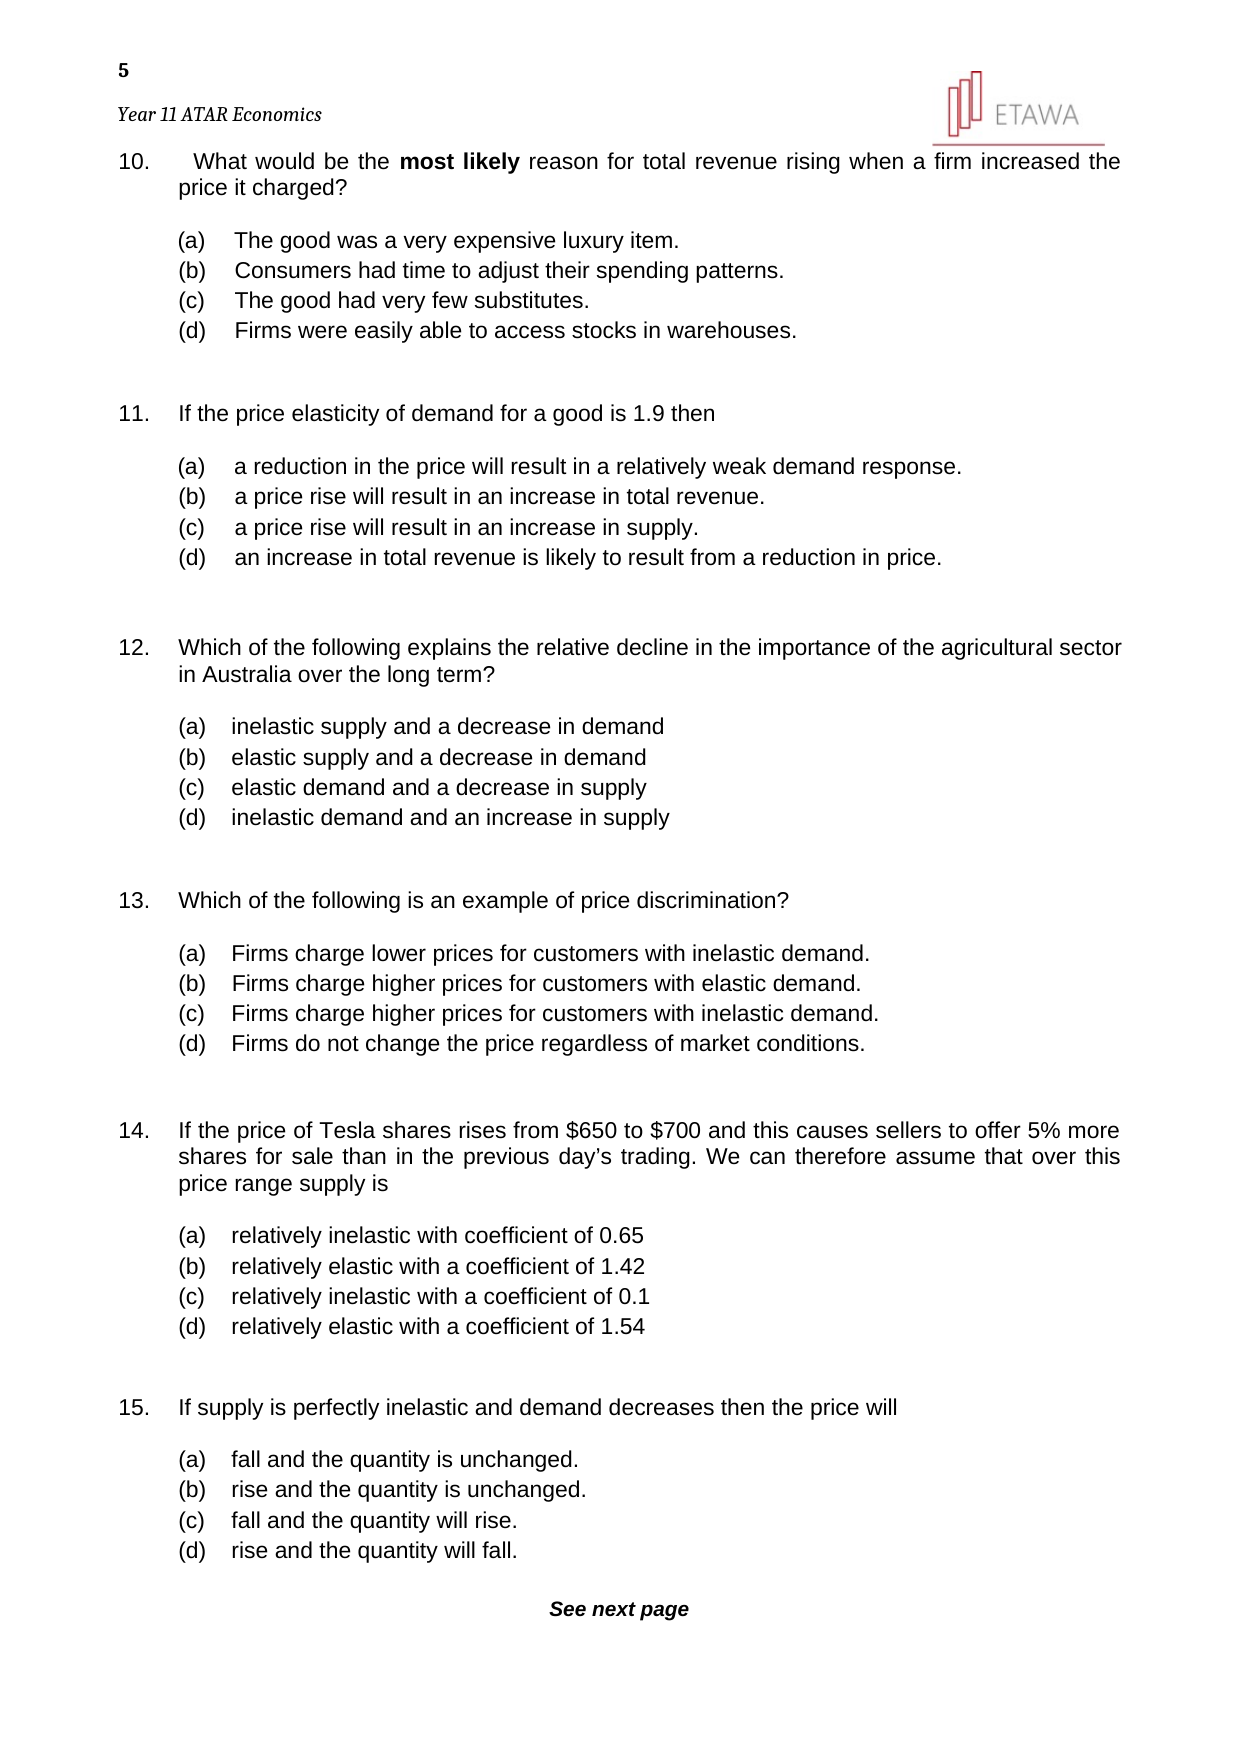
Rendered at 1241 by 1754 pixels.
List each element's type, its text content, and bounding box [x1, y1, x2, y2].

text (c) The good had very few substitutes. [118, 287, 1122, 313]
text (c) relatively inelastic with a coefficient of 0.1 [178, 1283, 1122, 1309]
text (a) inelastic supply and a decrease in demand [118, 713, 1122, 740]
text (a) a reduction in the price will result in a relatively weak demand response. [177, 453, 1122, 479]
text 13. Which of the following is an example of price discrimination? [118, 887, 1122, 913]
text (d) inelastic demand and an increase in supply [178, 804, 1122, 830]
text (a) The good was a very expensive luxury item. [177, 227, 1122, 253]
text See next page [118, 1597, 1122, 1621]
text 15. If supply is perfectly inelastic and demand decreases then the price will [118, 1393, 1122, 1420]
text 10. What would be the most likely reason for total revenue rising when a firm increased the price it charged? [118, 148, 1122, 200]
text (b) Consumers had time to adjust their spending patterns. [118, 257, 1122, 283]
text 14. If the price of Tesla shares rises from $650 to $700 and this causes sellers to offer 5% more shares for sale than in the previous day’s trading. We can therefore assume that over this price range supply is [118, 1117, 1122, 1196]
text 11. If the price elasticity of demand for a good is 1.9 then [118, 400, 1122, 427]
text (d) relatively elastic with a coefficient of 1.54 [178, 1313, 1122, 1339]
text (a) relatively inelastic with coefficient of 0.65 [178, 1222, 1122, 1249]
text (b) a price rise will result in an increase in total revenue. [118, 483, 1122, 509]
list Firms charge lower prices for customers with inelastic demand. [178, 939, 1122, 966]
text (d) rise and the quantity will fall. [178, 1537, 1122, 1563]
text (c) a price rise will result in an increase in supply. [118, 513, 1122, 540]
text (a) fall and the quantity is unchanged. [178, 1446, 1122, 1473]
text (d) Firms do not change the price regardless of market conditions. [178, 1030, 1122, 1057]
text (c) Firms charge higher prices for customers with inelastic demand. [178, 1000, 1122, 1026]
text (c) elastic demand and a decrease in supply [178, 774, 1122, 800]
text (b) relatively elastic with a coefficient of 1.42 [178, 1253, 1122, 1279]
text (b) rise and the quantity is unchanged. [178, 1476, 1122, 1503]
text (b) elastic supply and a decrease in demand [178, 743, 1122, 770]
picture [932, 71, 1106, 147]
text (d) an increase in total revenue is likely to result from a reduction in price. [118, 544, 1122, 570]
text 12. Which of the following explains the relative decline in the importance of the agricultural sector in Australia over the long term? [118, 634, 1122, 687]
text (b) Firms charge higher prices for customers with elastic demand. [178, 970, 1122, 996]
text (d) Firms were easily able to access stocks in warehouses. [118, 317, 1122, 344]
text (c) fall and the quantity will rise. [178, 1507, 1122, 1533]
